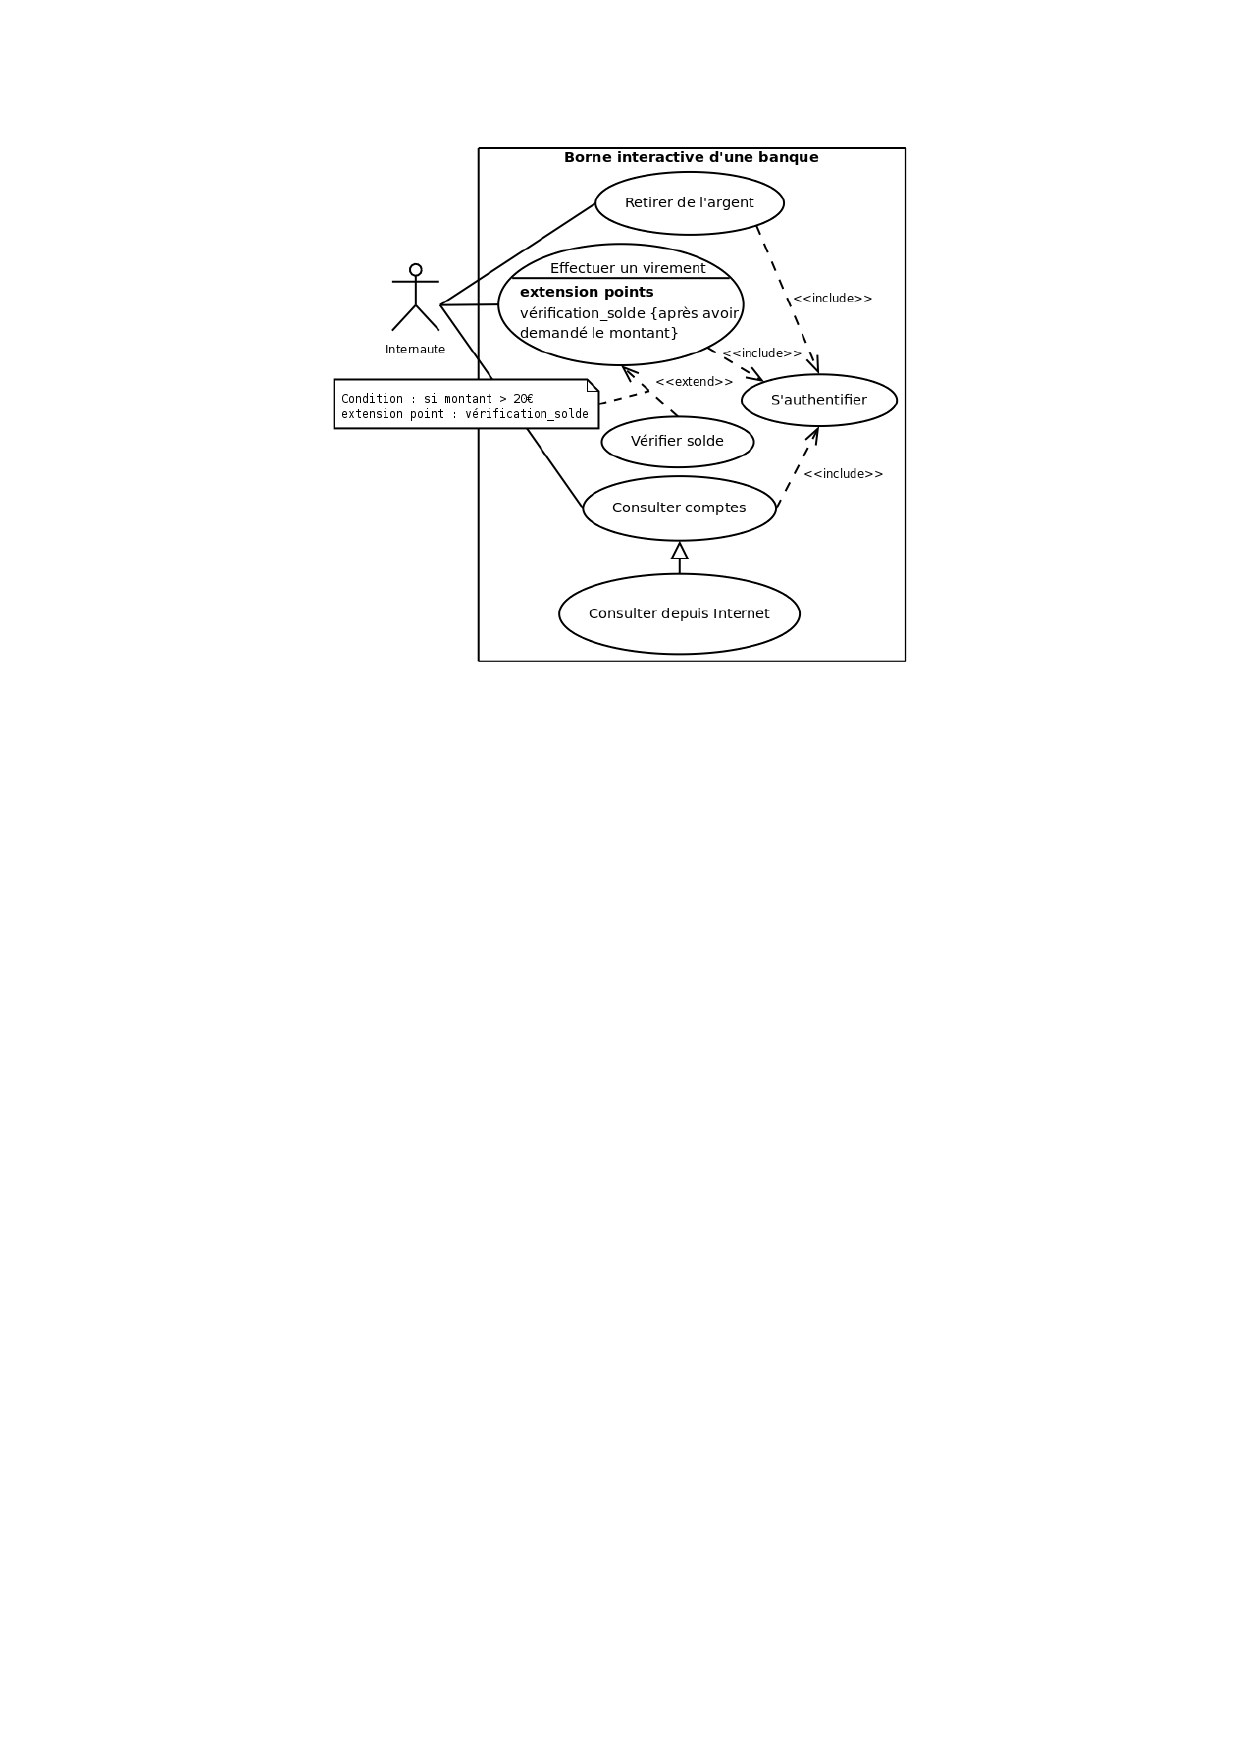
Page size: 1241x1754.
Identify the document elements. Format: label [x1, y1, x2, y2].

picture [333, 147, 907, 662]
